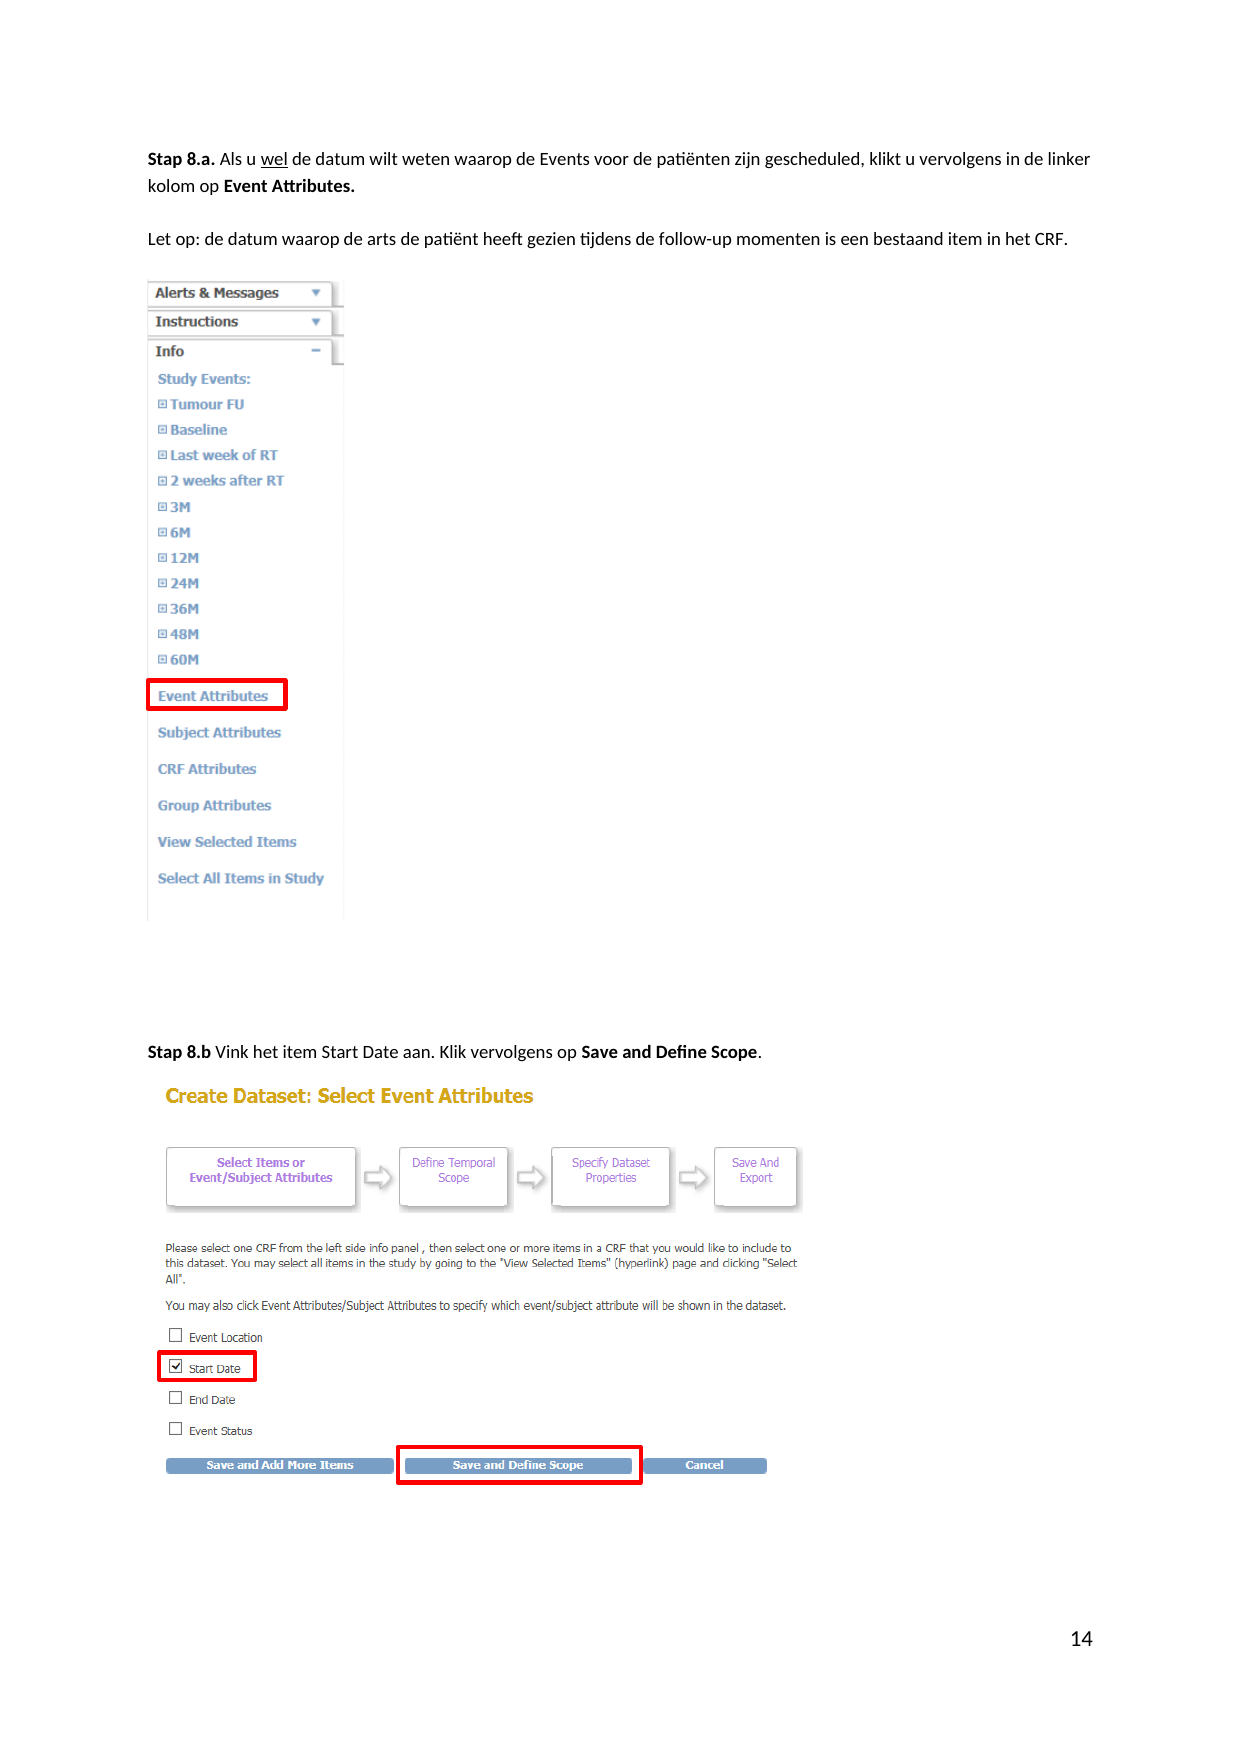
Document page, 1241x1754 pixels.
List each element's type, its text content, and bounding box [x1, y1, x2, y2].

text Let op: de datum waarop de arts de patiënt heeft gezien tijdens de follow-up momenten is een bestaand item in het CRF. [148, 227, 1093, 249]
picture [150, 683, 283, 706]
picture [147, 279, 345, 921]
text Stap 8.b Vink het item Start Date aan. Klik vervolgens op Save and Define Scope. [148, 1040, 1093, 1063]
picture [147, 1087, 841, 1496]
text Stap 8.a. Als u wel de datum wilt weten waarop de Events voor de patiënten zijn gescheduled, klikt u vervolgens in de linker kolom op Event Attributes. [148, 148, 1093, 197]
